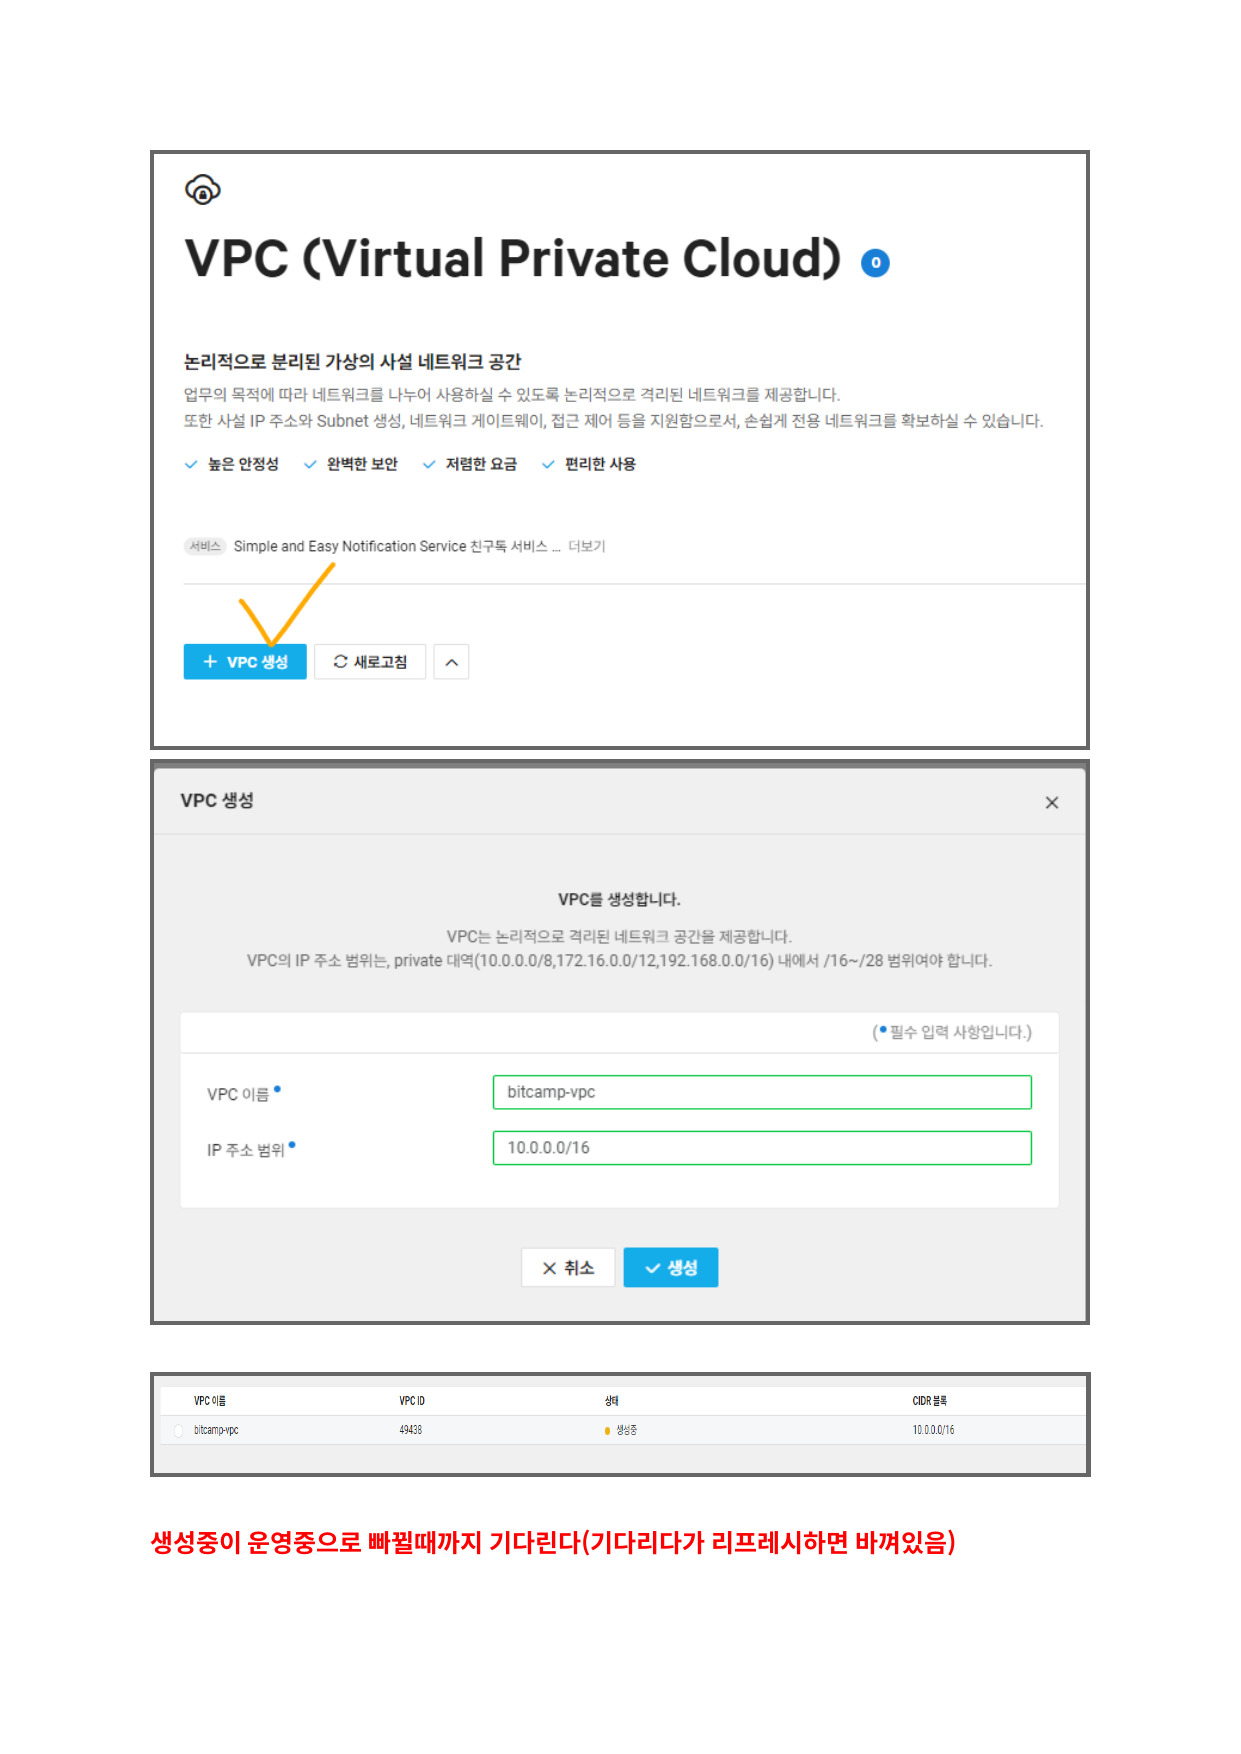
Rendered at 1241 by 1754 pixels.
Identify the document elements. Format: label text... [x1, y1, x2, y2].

picture [154, 1376, 1086, 1473]
text 생성중이 운영중으로 빠뀔때까지 기다린다(기다리다가 리프레시하면 바껴있음) [150, 1523, 1090, 1559]
picture [154, 763, 1086, 1321]
picture [154, 154, 1086, 746]
